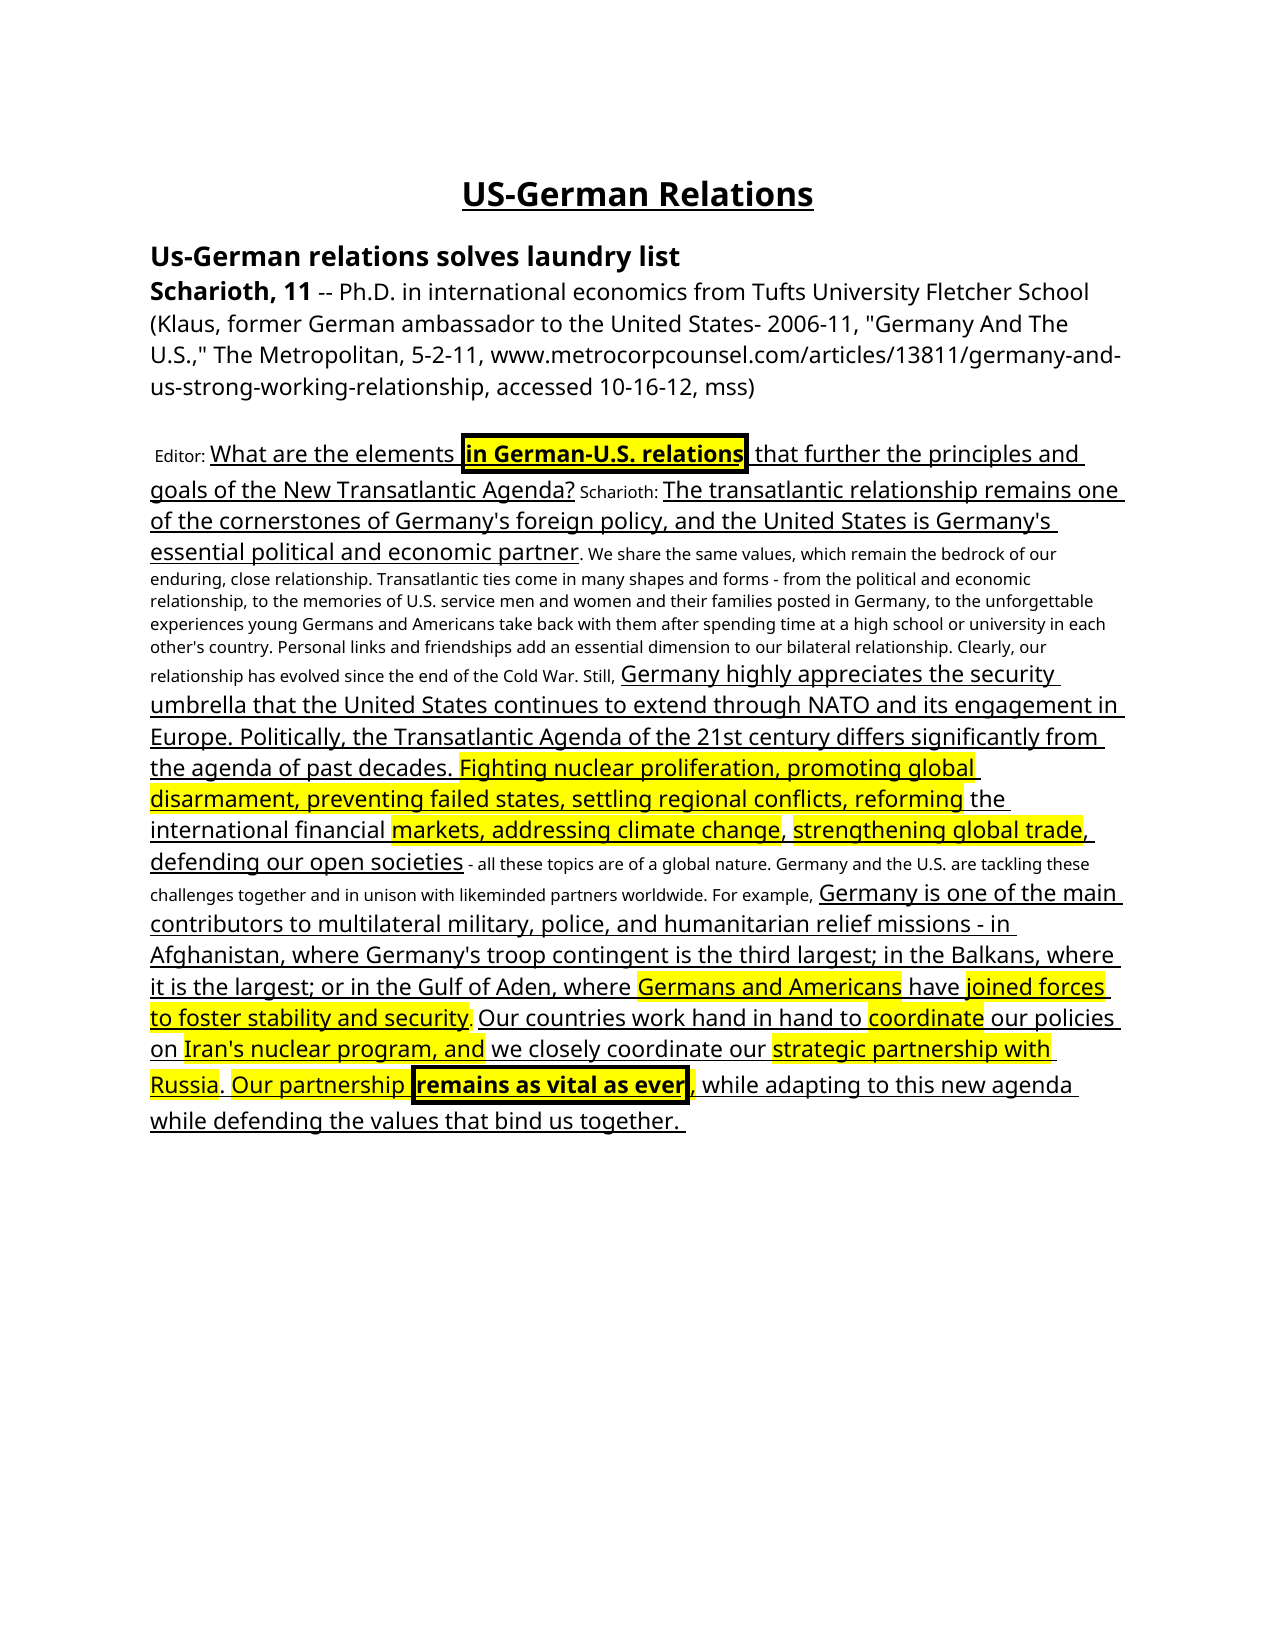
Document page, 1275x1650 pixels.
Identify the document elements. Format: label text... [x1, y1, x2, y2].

subtitle US-German Relations [150, 171, 1125, 216]
text Editor: What are the elements in German-U.S. relations that further the principles and goals of the New Transatlantic Agenda? Scharioth: The transatlantic relationship remains one of the cornerstones of Germany's foreign policy, and the United States is Germany's essential political and economic partner. We share the same values, which remain the bedrock of our enduring, close relationship. Transatlantic ties come in many shapes and forms - from the political and economic relationship, to the memories of U.S. service men and women and their families posted in Germany, to the unforgettable experiences young Germans and Americans take back with them after spending time at a high school or university in each other's country. Personal links and friendships add an essential dimension to our bilateral relationship. Clearly, our relationship has evolved since the end of the Cold War. Still, Germany highly appreciates the security umbrella that the United States continues to extend through NATO and its engagement in Europe. Politically, the Transatlantic Agenda of the 21st century differs significantly from the agenda of past decades. Fighting nuclear proliferation, promoting global disarmament, preventing failed states, settling regional conflicts, reforming the international financial markets, addressing climate change, strengthening global trade, defending our open societies - all these topics are of a global nature. Germany and the U.S. are tackling these challenges together and in unison with likeminded partners worldwide. For example, Germany is one of the main contributors to multilateral military, police, and humanitarian relief missions - in Afghanistan, where Germany's troop contingent is the third largest; in the Balkans, where it is the largest; or in the Gulf of Aden, where Germans and Americans have joined forces to foster stability and security. Our countries work hand in hand to coordinate our policies on Iran's nuclear program, and we closely coordinate our strategic partnership with Russia. Our partnership remains as vital as ever, while adapting to this new agenda while defending the values that bind us together. [150, 718, 1125, 1136]
text (Klaus, former German ambassador to the United States- 2006-11, "Germany And The U.S.," The Metropolitan, 5-2-11, www.metrocorpcounsel.com/articles/13811/germany-and-us-strong-working-relationship, accessed 10-16-12, mss) [150, 308, 1125, 402]
text Scharioth, 11 -- Ph.D. in international economics from Tufts University Fletcher School [150, 274, 1125, 308]
subtitle Us-German relations solves laundry list [150, 237, 1125, 274]
text Editor: What are the elements in German-U.S. relations that further the principles and goals of the New Transatlantic Agenda? Scharioth: The transatlantic relationship remains one of the cornerstones of Germany's foreign policy, and the United States is Germany's essential political and economic partner. We share the same values, which remain the bedrock of our enduring, close relationship. Transatlantic ties come in many shapes and forms - from the political and economic relationship, to the memories of U.S. service men and women and their families posted in Germany, to the unforgettable experiences young Germans and Americans take back with them after spending time at a high school or university in each other's country. Personal links and friendships add an essential dimension to our bilateral relationship. Clearly, our relationship has evolved since the end of the Cold War. Still, Germany highly appreciates the security umbrella that the United States continues to extend through NATO and its engagement in Europe. Politically, the Transatlantic Agenda of the 21st century differs significantly from the agenda of past decades. Fighting nuclear proliferation, promoting global disarmament, preventing failed states, settling regional conflicts, reforming the international financial markets, addressing climate change, strengthening global trade, defending our open societies - all these topics are of a global nature. Germany and the U.S. are tackling these challenges together and in unison with likeminded partners worldwide. For example, Germany is one of the main contributors to multilateral military, police, and humanitarian relief missions - in Afghanistan, where Germany's troop contingent is the third largest; in the Balkans, where it is the largest; or in the Gulf of Aden, where Germans and Americans have joined forces to foster stability and security. Our countries work hand in hand to coordinate our policies on Iran's nuclear program, and we closely coordinate our strategic partnership with Russia. Our partnership remains as vital as ever, while adapting to this new agenda while defending the values that bind us together. [150, 433, 1125, 716]
